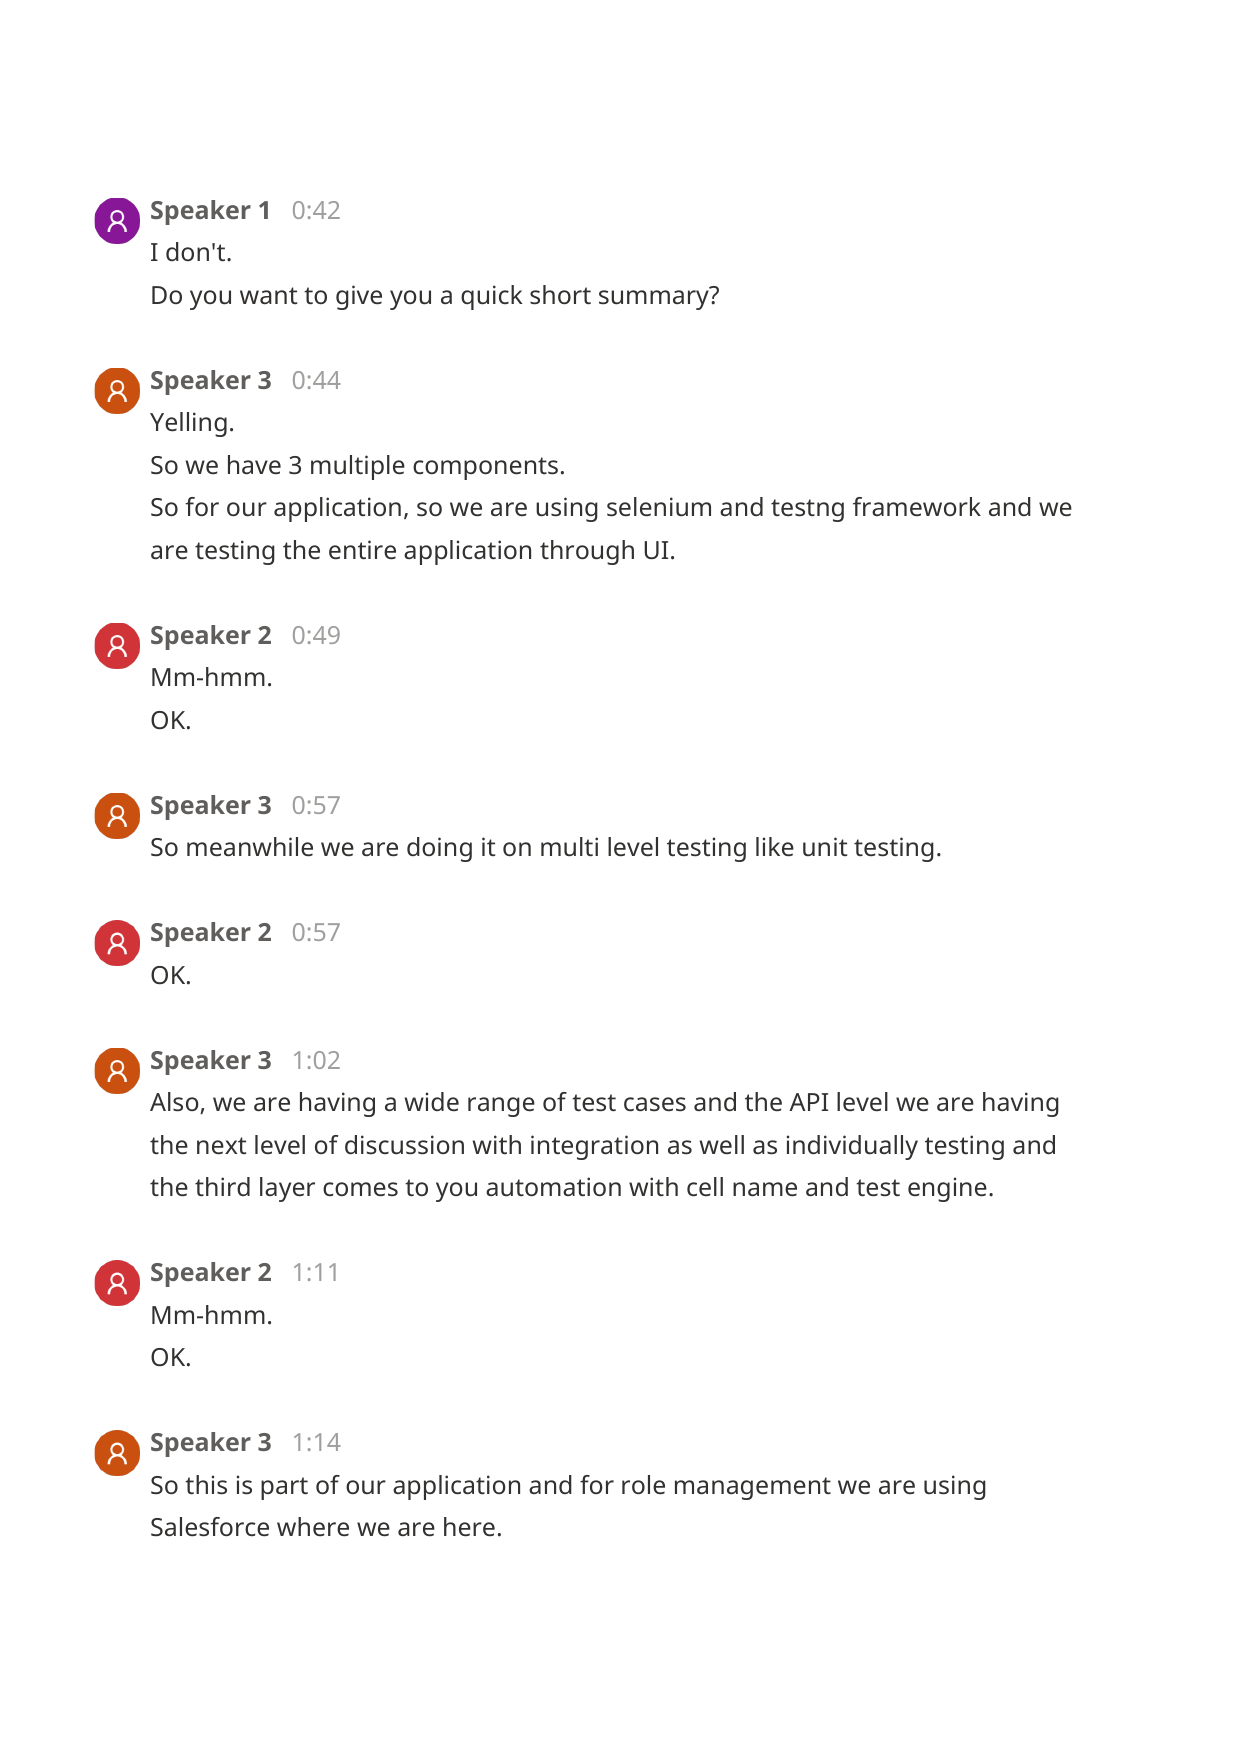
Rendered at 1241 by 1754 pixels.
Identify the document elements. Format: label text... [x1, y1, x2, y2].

text Speaker 3 0:57 So meanwhile we are doing it on multi level testing like unit testing. [150, 745, 1090, 864]
text Speaker 2 0:57 OK. [150, 872, 1090, 992]
text Speaker 3 1:14 So this is part of our application and for role management we are using Salesforce where we are here. [150, 1382, 1090, 1544]
text Speaker 2 1:11 Mm-hmm. OK. [150, 1212, 1090, 1374]
picture [94, 793, 140, 839]
picture [94, 1430, 140, 1476]
picture [94, 368, 140, 414]
text Speaker 3 0:44 Yelling. So we have 3 multiple components. So for our application, so we are using selenium and testng framework and we are testing the entire application through UI. [150, 320, 1090, 567]
picture [94, 198, 140, 244]
text Speaker 1 0:42 I don't. Do you want to give you a quick short summary? [150, 150, 1090, 312]
text Speaker 3 1:02 Also, we are having a wide range of test cases and the API level we are having the next level of discussion with integration as well as individually testing and the third layer comes to you automation with cell name and test engine. [150, 1000, 1090, 1204]
picture [94, 920, 140, 966]
text Speaker 2 0:49 Mm-hmm. OK. [150, 575, 1090, 737]
picture [94, 1048, 140, 1094]
picture [94, 1260, 140, 1306]
picture [94, 623, 140, 669]
